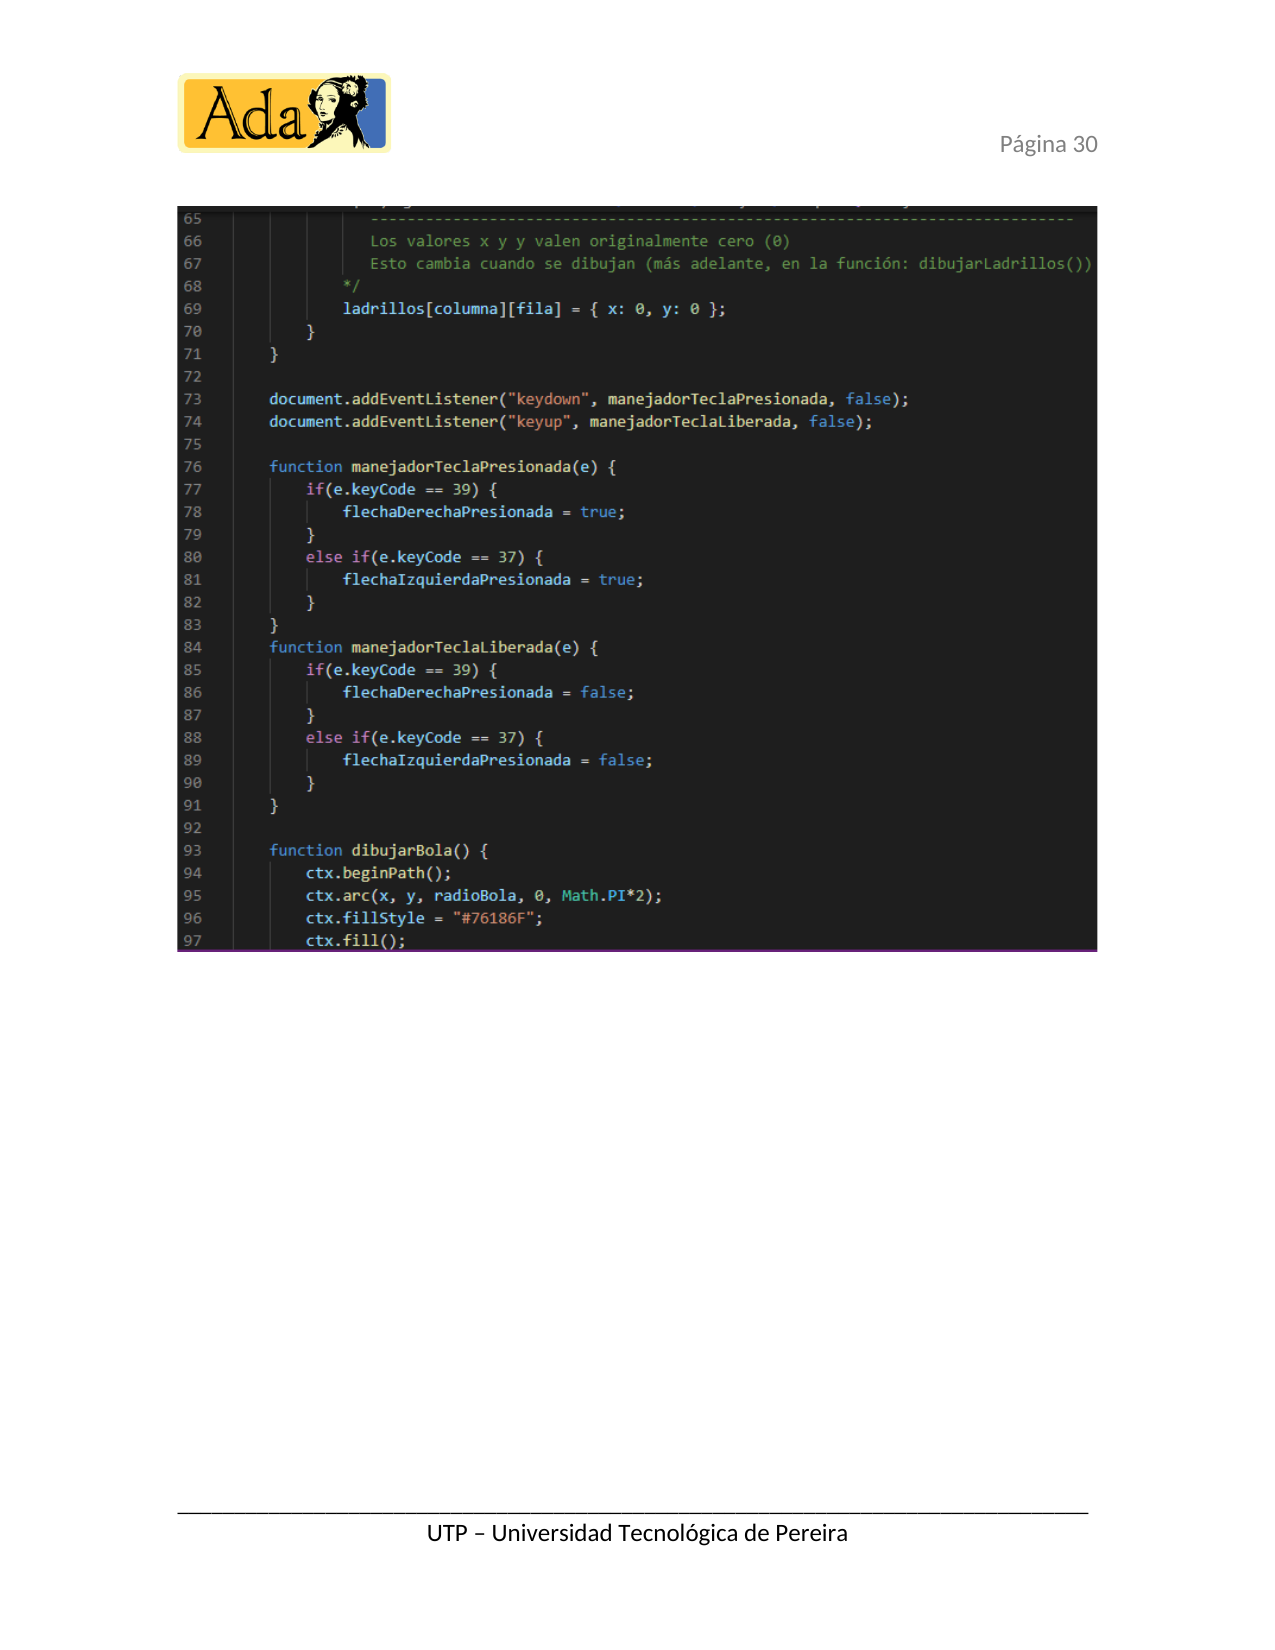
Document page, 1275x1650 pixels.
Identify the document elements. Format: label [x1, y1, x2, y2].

picture [177, 206, 1098, 952]
picture [177, 73, 392, 153]
